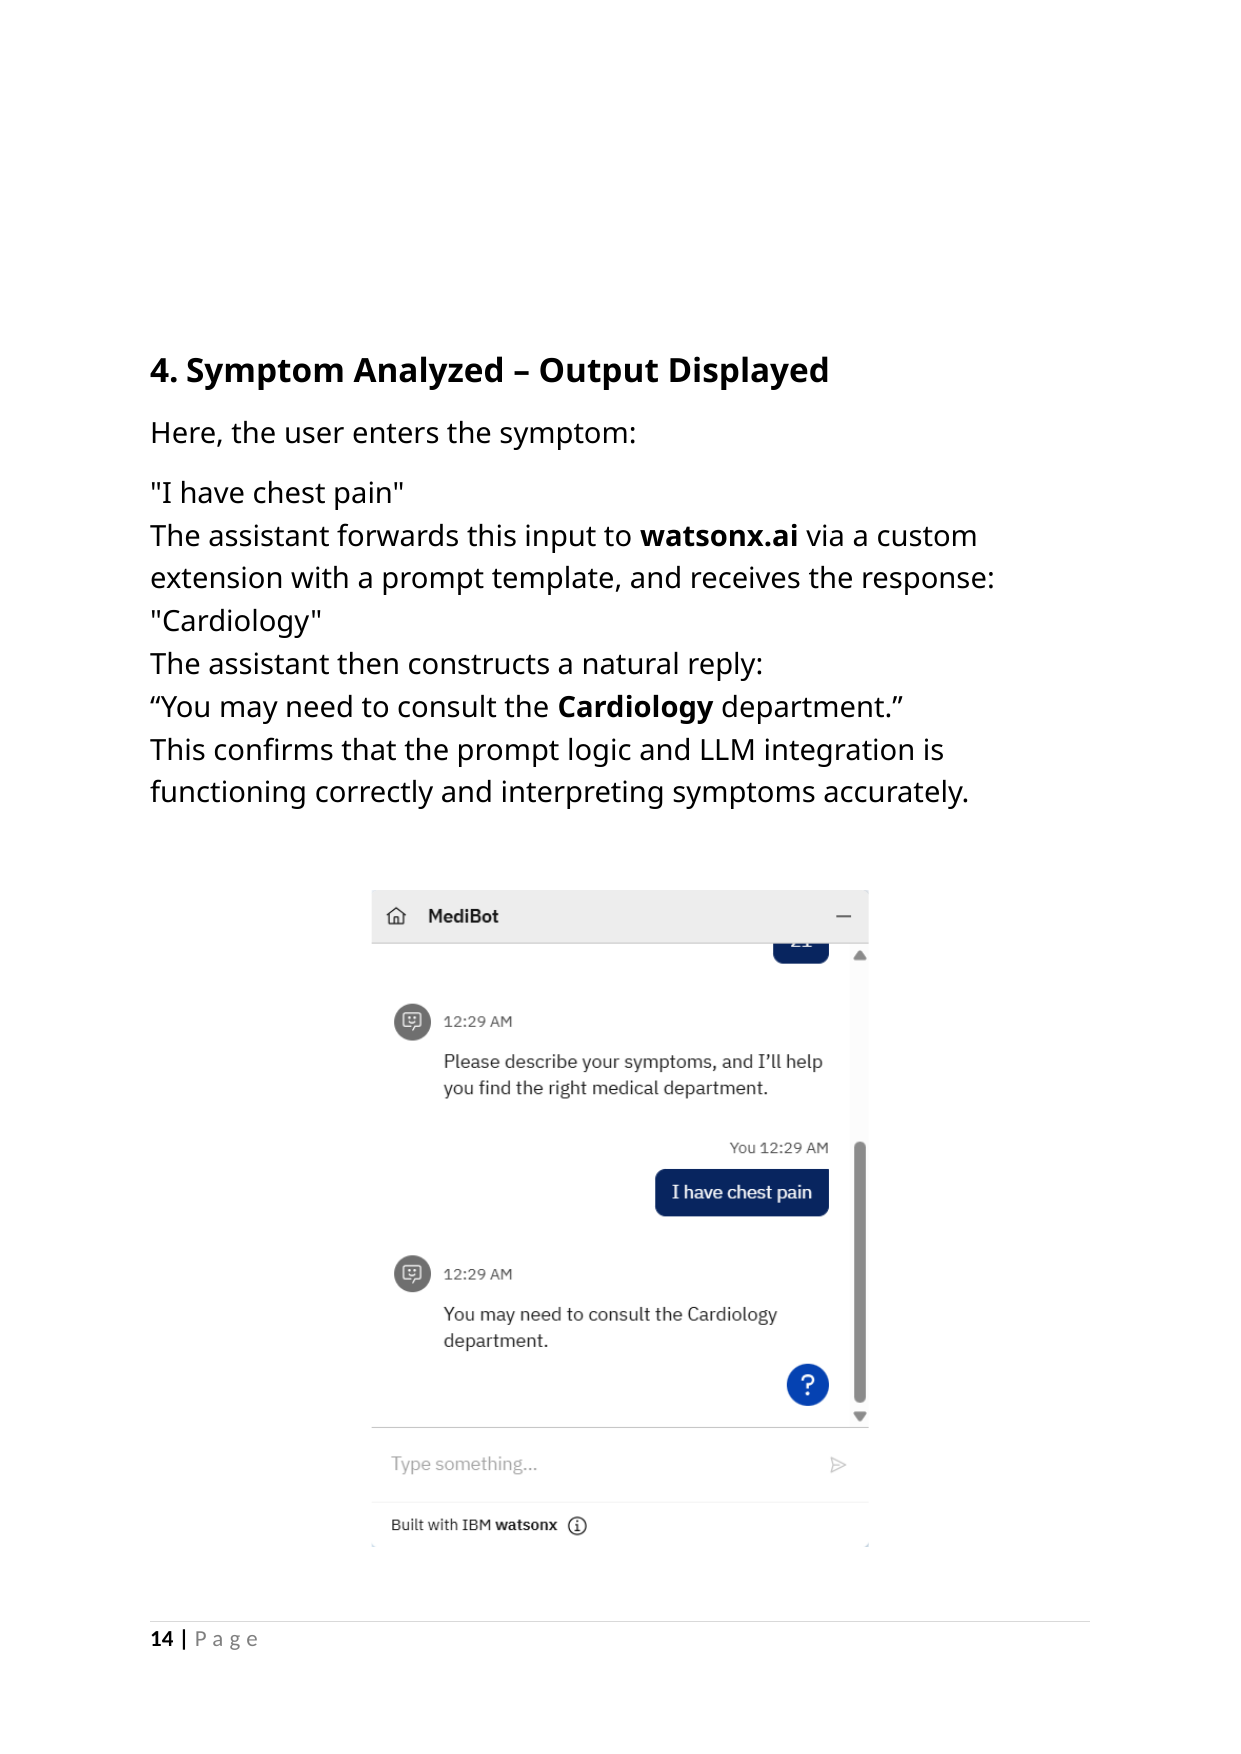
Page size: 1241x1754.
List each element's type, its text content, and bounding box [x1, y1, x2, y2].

text "I have chest pain" The assistant forwards this input to watsonx.ai via a custom extension with a prompt template, and receives the response: "Cardiology" The assistant then constructs a natural reply: “You may need to consult the Cardiology department.” This confirms that the prompt logic and LLM integration is functioning correctly and interpreting symptoms accurately. [150, 472, 1090, 811]
text 4. Symptom Analyzed – Output Displayed [150, 347, 1090, 392]
picture [371, 890, 869, 1547]
text Here, the user enters the symptom: [150, 412, 1090, 452]
